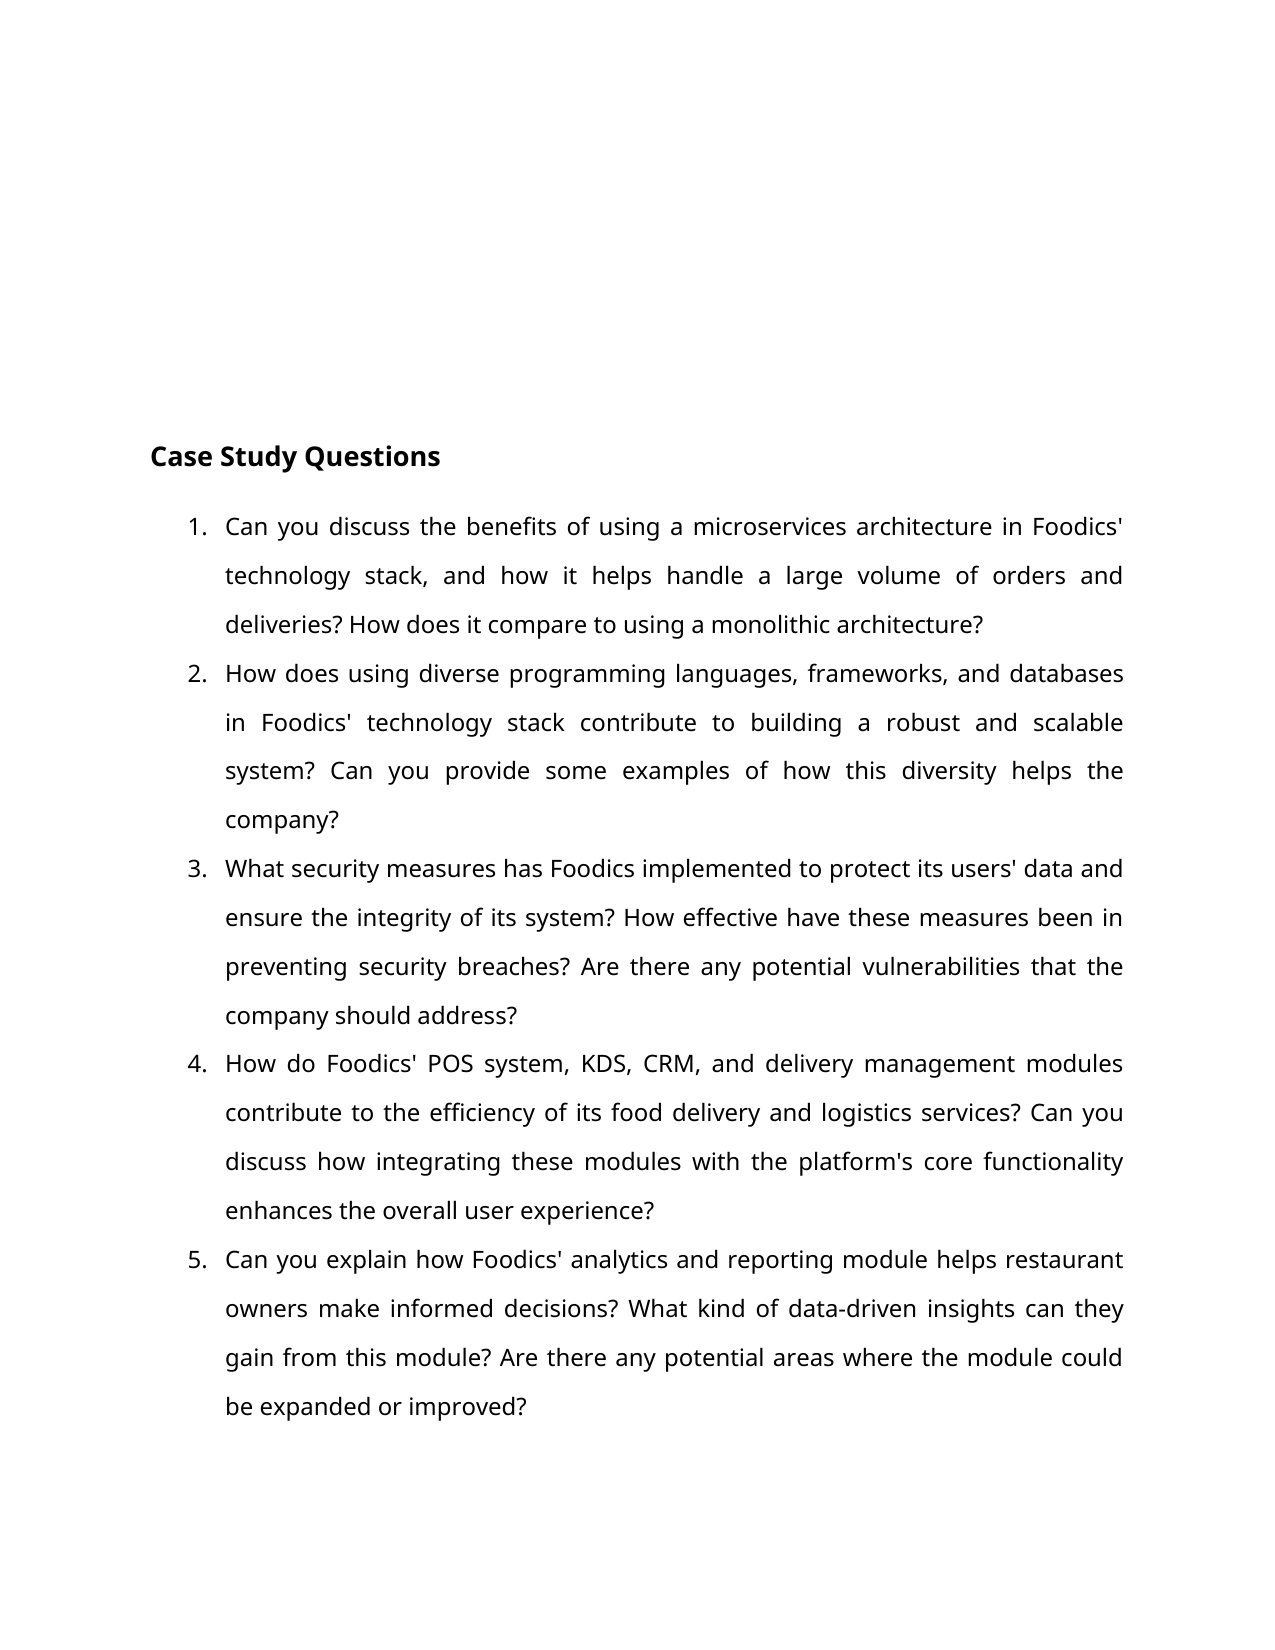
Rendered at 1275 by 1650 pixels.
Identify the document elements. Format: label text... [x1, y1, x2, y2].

list What security measures has Foodics implemented to protect its users' data and ensure the integrity of its system? How effective have these measures been in preventing security breaches? Are there any potential vulnerabilities that the company should address? [187, 852, 1125, 1031]
list Can you discuss the benefits of using a microservices architecture in Foodics' technology stack, and how it helps handle a large volume of orders and deliveries? How does it compare to using a monolithic architecture? [187, 510, 1125, 640]
list How does using diverse programming languages, frameworks, and databases in Foodics' technology stack contribute to building a robust and scalable system? Can you provide some examples of how this diversity helps the company? [187, 656, 1125, 836]
text Case Study Questions [150, 438, 1125, 475]
list How do Foodics' POS system, KDS, CRM, and delivery management modules contribute to the efficiency of its food delivery and logistics services? Can you discuss how integrating these modules with the platform's core functionality enhances the overall user experience? [187, 1047, 1125, 1226]
list Can you explain how Foodics' analytics and reporting module helps restaurant owners make informed decisions? What kind of data-driven insights can they gain from this module? Are there any potential areas where the module could be expanded or improved? [187, 1243, 1125, 1422]
